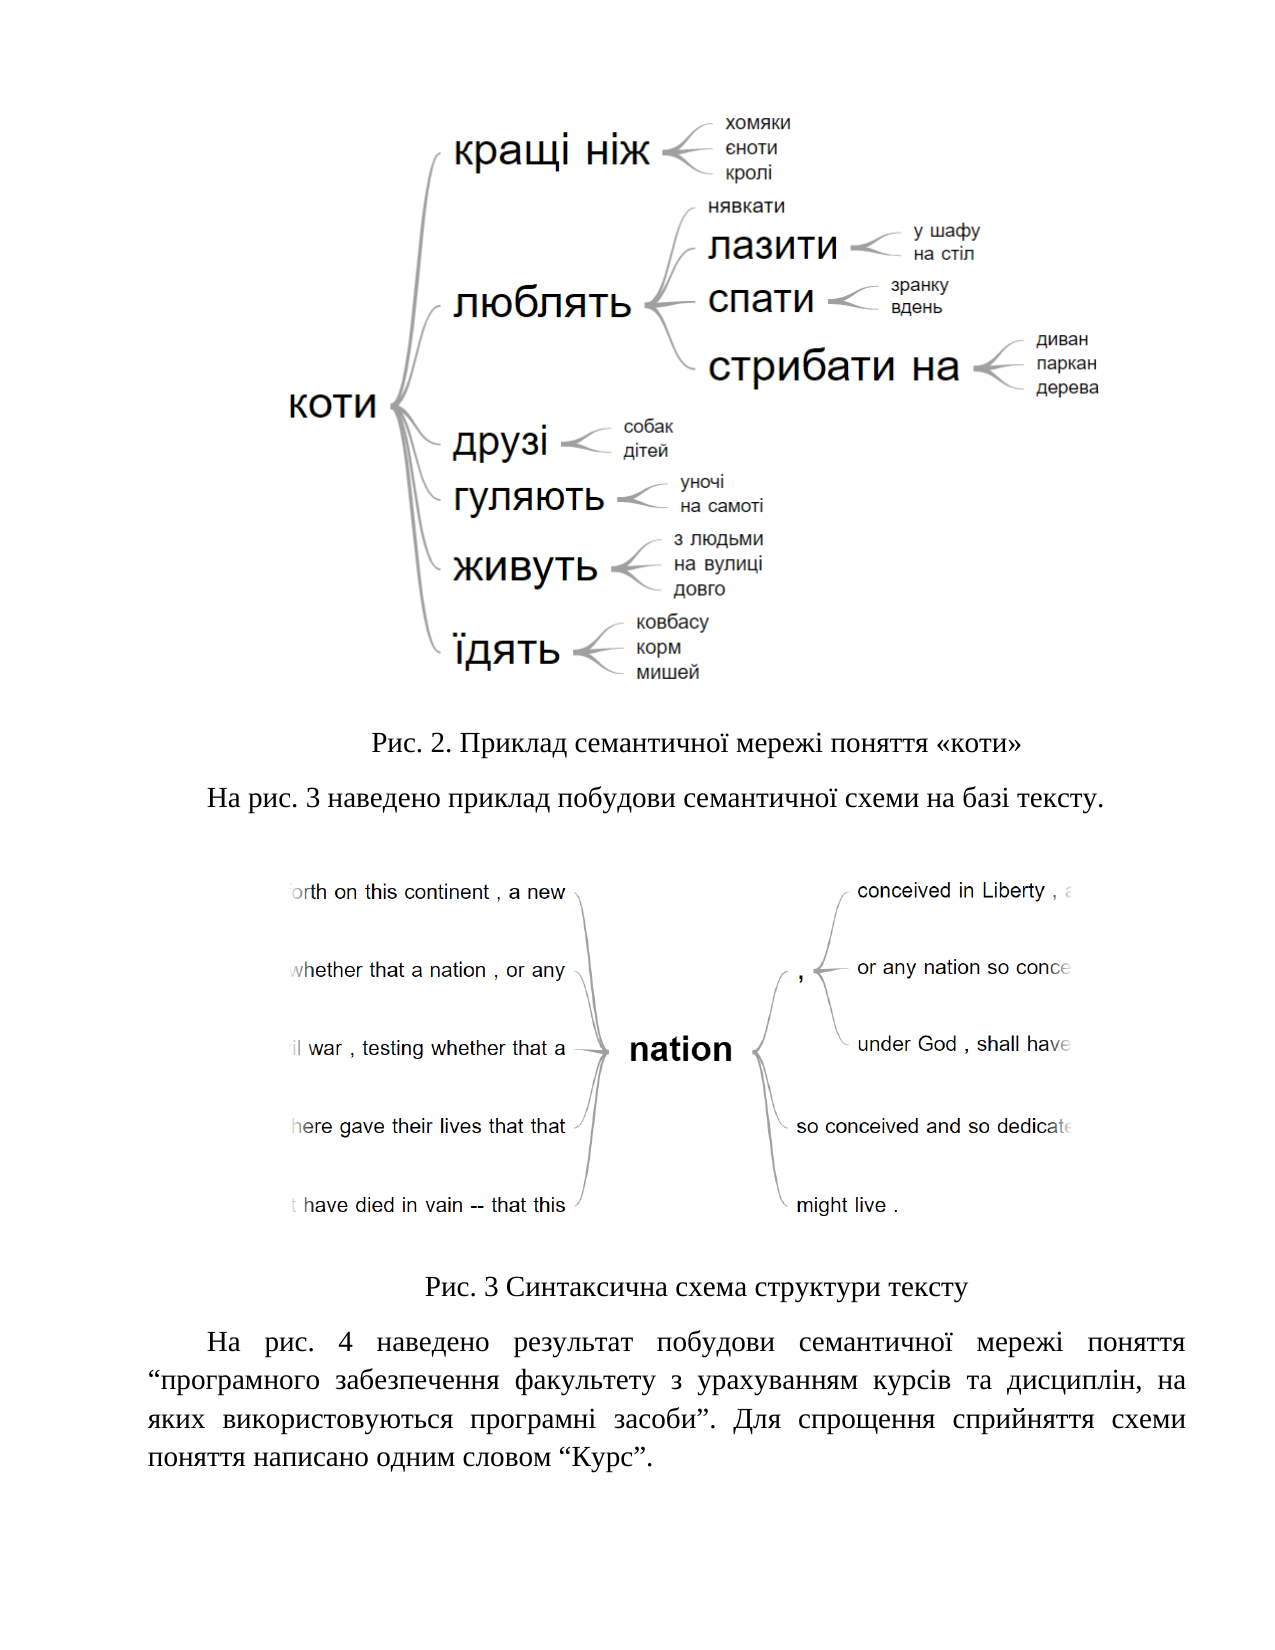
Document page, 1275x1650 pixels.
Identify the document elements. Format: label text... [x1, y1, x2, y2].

text Рис. 2. Приклад семантичної мережі поняття «коти» [148, 725, 1186, 758]
picture [282, 835, 1111, 1248]
picture [268, 88, 1125, 705]
text Рис. 3 Синтаксична схема структури тексту [148, 1269, 1186, 1302]
text На рис. 4 наведено результат побудови семантичної мережі поняття “програмного забезпечення факультету з урахуванням курсів та дисциплін, на яких використовуються програмні засоби”. Для спрощення сприйняття схеми поняття написано одним словом “Курс”. [148, 1324, 1186, 1473]
text На рис. 3 наведено приклад побудови семантичної схеми на базі тексту. [148, 780, 1186, 814]
